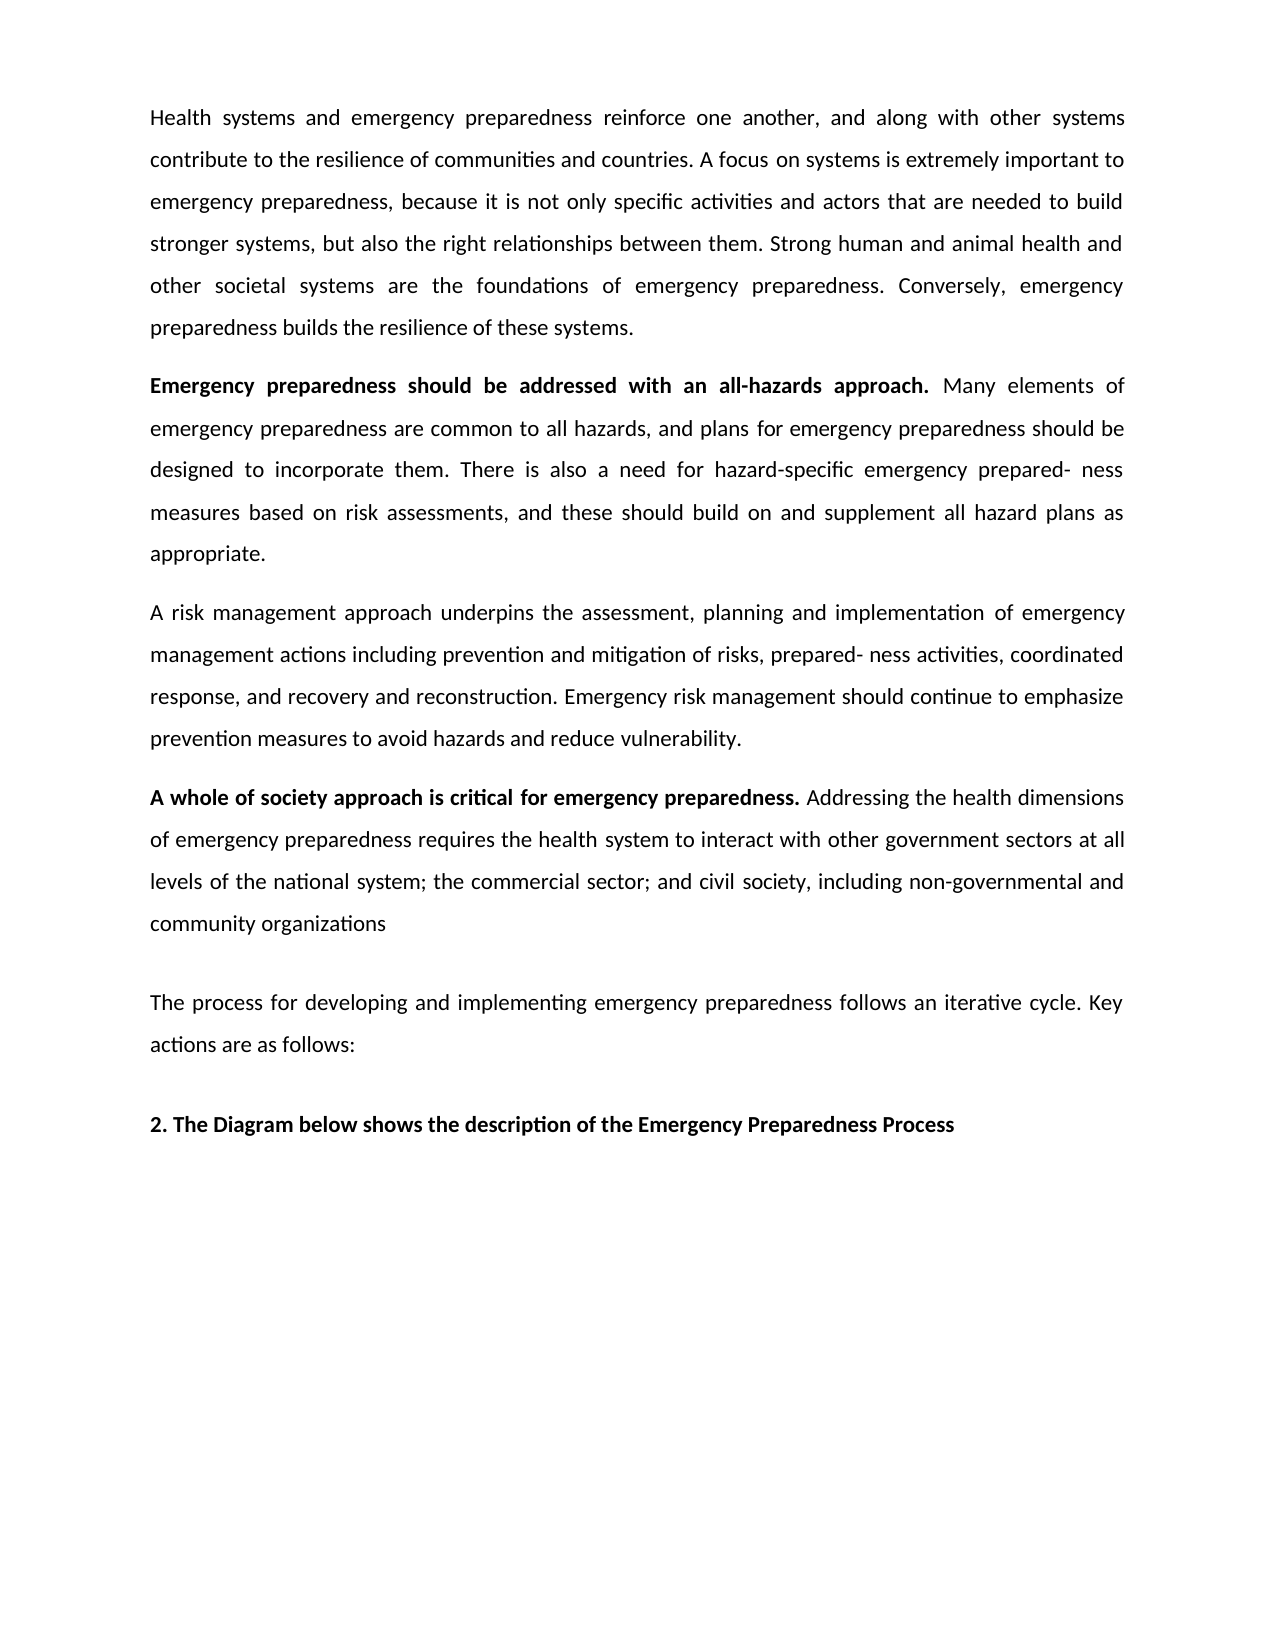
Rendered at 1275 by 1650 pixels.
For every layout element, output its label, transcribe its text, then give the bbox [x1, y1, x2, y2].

text A risk management approach underpins the assessment, planning and implementation of emergency management actions including prevention and mitigation of risks, prepared- ness activities, coordinated response, and recovery and reconstruction. Emergency risk management should continue to emphasize prevention measures to avoid hazards and reduce vulnerability. [150, 598, 1125, 752]
text 2. The Diagram below shows the description of the Emergency Preparedness Process [150, 1110, 1125, 1138]
text Health systems and emergency preparedness reinforce one another, and along with other systems contribute to the resilience of communities and countries. A focus on systems is extremely important to emergency preparedness, because it is not only specific activities and actors that are needed to build stronger systems, but also the right relationships between them. Strong human and animal health and other societal systems are the foundations of emergency preparedness. Conversely, emergency preparedness builds the resilience of these systems. [150, 103, 1125, 341]
text Emergency preparedness should be addressed with an all-hazards approach. Many elements of emergency preparedness are common to all hazards, and plans for emergency preparedness should be designed to incorporate them. There is also a need for hazard-specific emergency prepared- ness measures based on risk assessments, and these should build on and supplement all hazard plans as appropriate. [150, 372, 1125, 568]
text The process for developing and implementing emergency preparedness follows an iterative cycle. Key actions are as follows: [150, 988, 1125, 1058]
text A whole of society approach is critical for emergency preparedness. Addressing the health dimensions of emergency preparedness requires the health system to interact with other government sectors at all levels of the national system; the commercial sector; and civil society, including non-governmental and community organizations [150, 783, 1125, 937]
